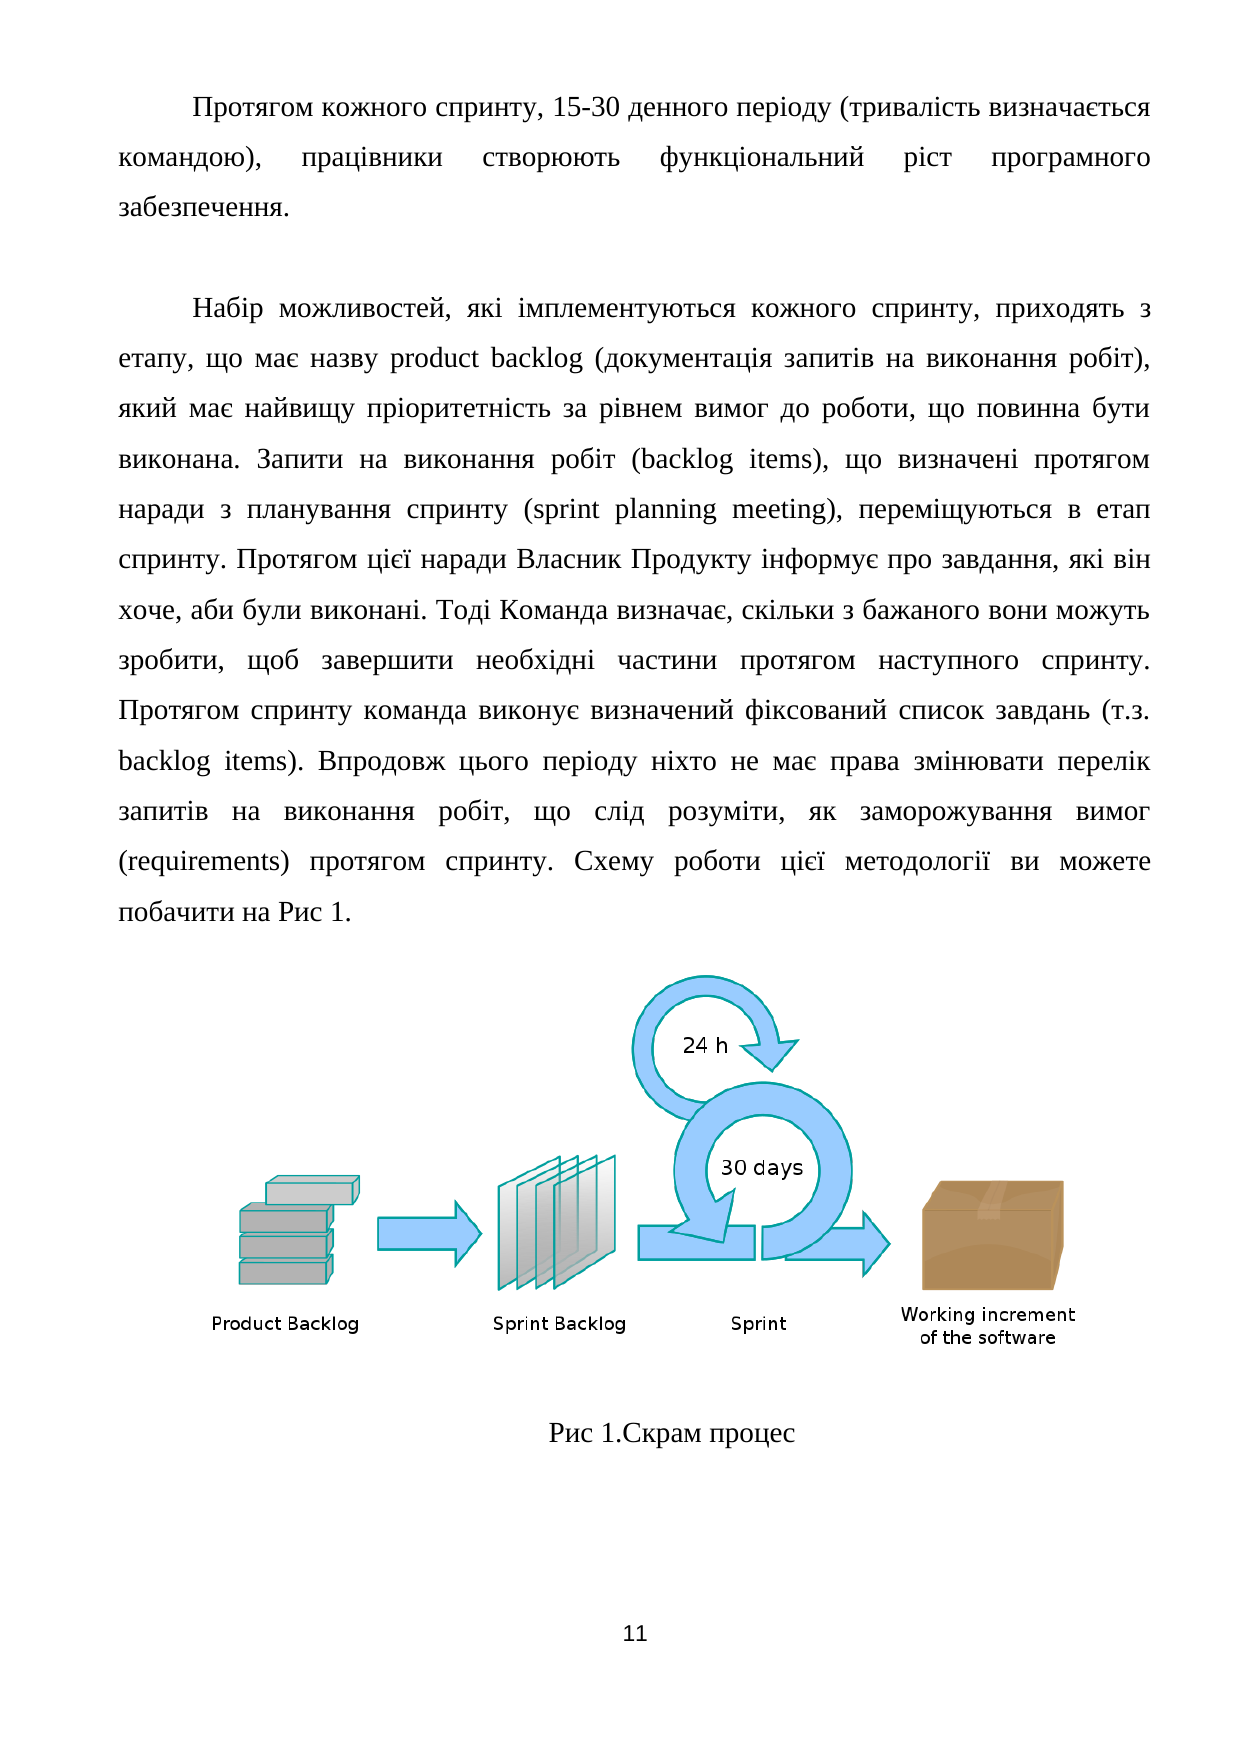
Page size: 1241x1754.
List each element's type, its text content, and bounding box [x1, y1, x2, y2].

text Набір можливостей, які імплементуються кожного спринту, приходять з етапу, що має назву product backlog (документація запитів на виконання робіт), який має найвищу пріоритетність за рівнем вимог до роботи, що повинна бути виконана. Запити на виконання робіт (backlog items), що визначені протягом наради з планування спринту (sprint planning meeting), переміщуються в етап спринту. Протягом цієї наради Власник Продукту інформує про завдання, які він хоче, аби були виконані. Тоді Команда визначає, скільки з бажаного вони можуть зробити, щоб завершити необхідні частини протягом наступного спринту. Протягом спринту команда виконує визначений фіксований список завдань (т.з. backlog items). Впродовж цього періоду ніхто не має права змінювати перелік запитів на виконання робіт, що слід розуміти, як заморожування вимог (requirements) протягом спринту. Схему роботи цієї методології ви можете побачити на Рис 1. [118, 290, 1152, 927]
text Рис 1.Скрам процес [118, 1415, 1152, 1449]
text Протягом кожного спринту, 15-30 денного періоду (тривалість визначається командою), працівники створюють функціональний ріст програмного забезпечення. [118, 89, 1152, 223]
picture [192, 943, 1099, 1399]
